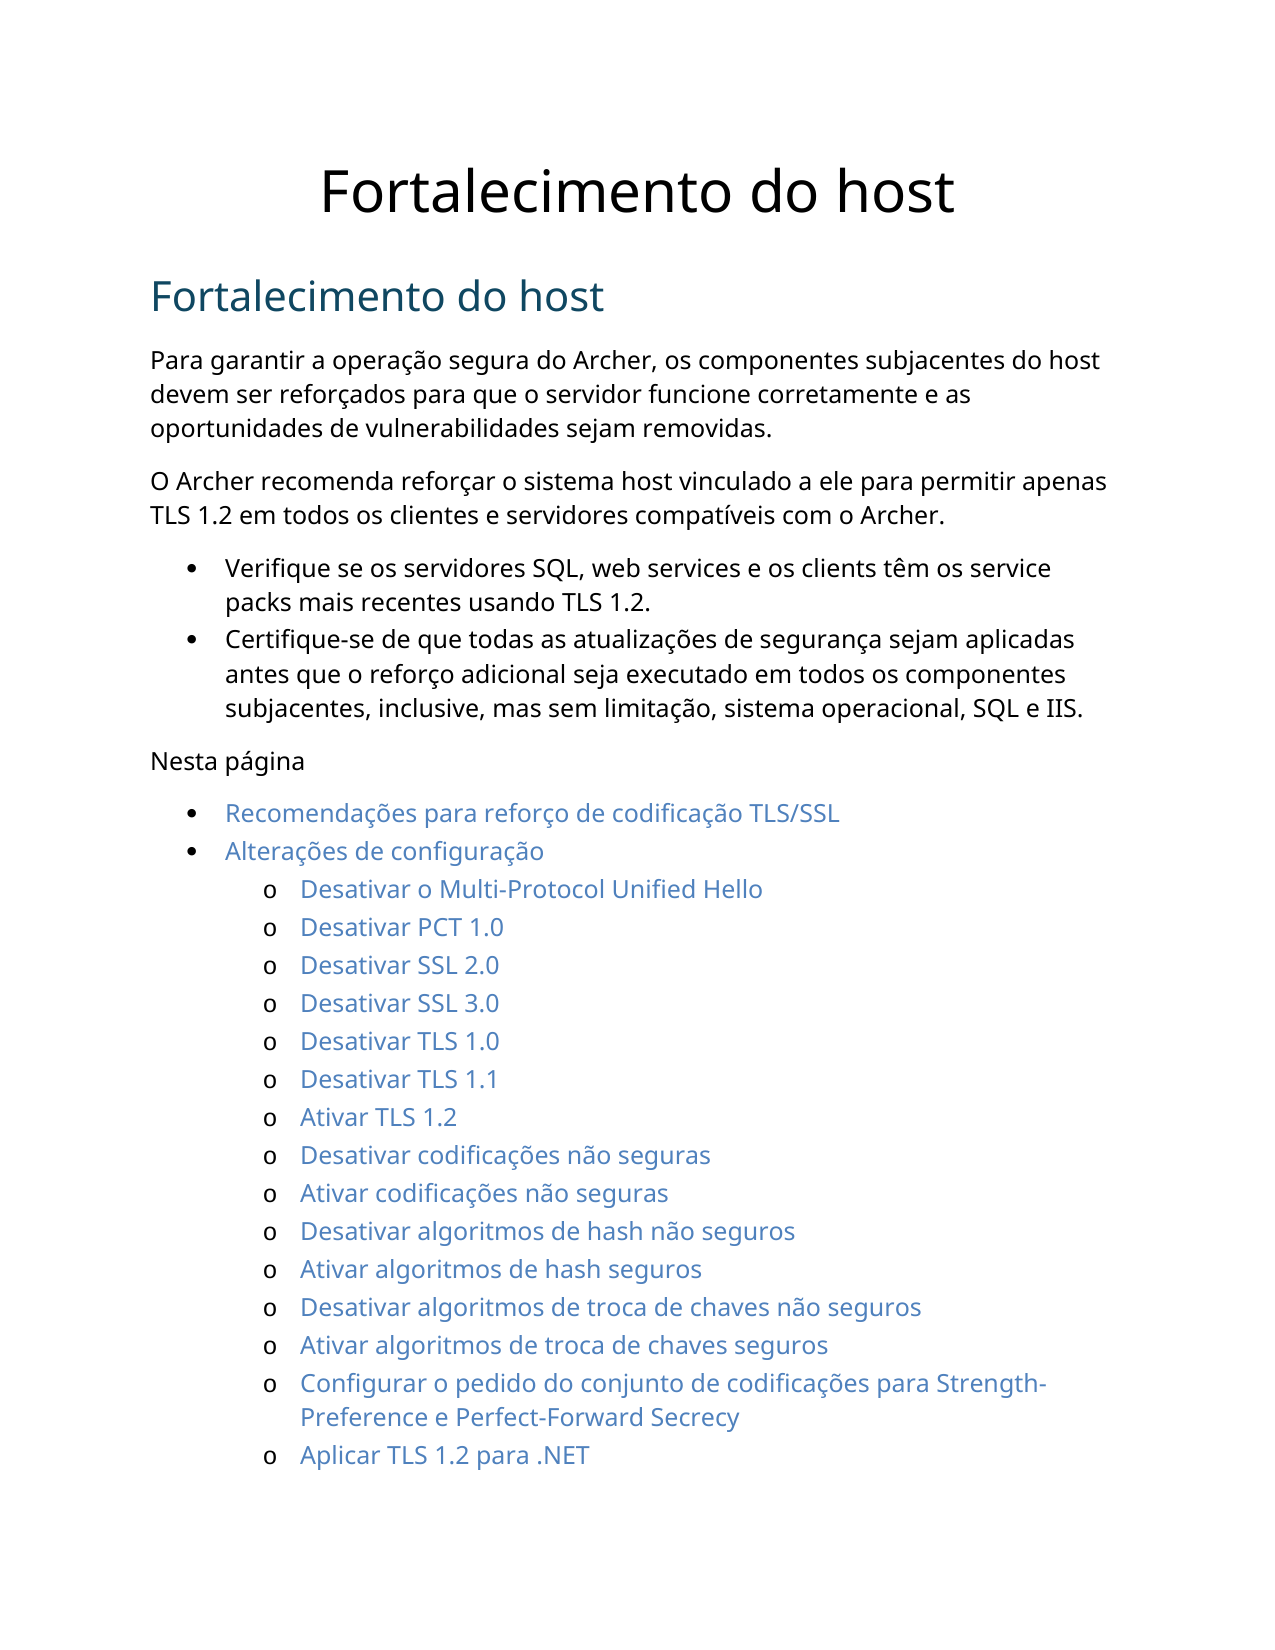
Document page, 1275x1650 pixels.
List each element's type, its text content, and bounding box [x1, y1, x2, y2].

subtitle Fortalecimento do host [150, 267, 1125, 324]
list Ativar algoritmos de troca de chaves seguros [262, 1328, 1125, 1362]
list Recomendações para reforço de codificação TLS/SSL [187, 796, 1125, 830]
list Alterações de configuração [187, 834, 1125, 868]
list Ativar algoritmos de hash seguros [262, 1252, 1125, 1286]
list Certifique-se de que todas as atualizações de segurança sejam aplicadas antes que o reforço adicional seja executado em todos os componentes subjacentes, inclusive, mas sem limitação, sistema operacional, SQL e IIS. [187, 622, 1125, 724]
text Nesta página [150, 743, 1125, 777]
title Fortalecimento do host [150, 150, 1125, 229]
list Desativar o Multi-Protocol Unified Hello [262, 872, 1125, 906]
list Ativar TLS 1.2 [262, 1100, 1125, 1134]
list Desativar TLS 1.0 [262, 1024, 1125, 1058]
list Configurar o pedido do conjunto de codificações para Strength-Preference e Perfect-Forward Secrecy [262, 1366, 1125, 1434]
list Desativar codificações não seguras [262, 1138, 1125, 1172]
list Desativar TLS 1.1 [262, 1062, 1125, 1096]
text O Archer recomenda reforçar o sistema host vinculado a ele para permitir apenas TLS 1.2 em todos os clientes e servidores compatíveis com o Archer. [150, 463, 1125, 532]
list Desativar SSL 2.0 [262, 948, 1125, 982]
list Verifique se os servidores SQL, web services e os clients têm os service packs mais recentes usando TLS 1.2. [187, 550, 1125, 618]
list Desativar SSL 3.0 [262, 986, 1125, 1020]
list Ativar codificações não seguras [262, 1176, 1125, 1210]
list Aplicar TLS 1.2 para .NET [262, 1438, 1125, 1472]
list Desativar algoritmos de troca de chaves não seguros [262, 1290, 1125, 1324]
list Desativar algoritmos de hash não seguros [262, 1214, 1125, 1248]
text Para garantir a operação segura do Archer, os componentes subjacentes do host devem ser reforçados para que o servidor funcione corretamente e as oportunidades de vulnerabilidades sejam removidas. [150, 342, 1125, 445]
list Desativar PCT 1.0 [262, 909, 1125, 944]
